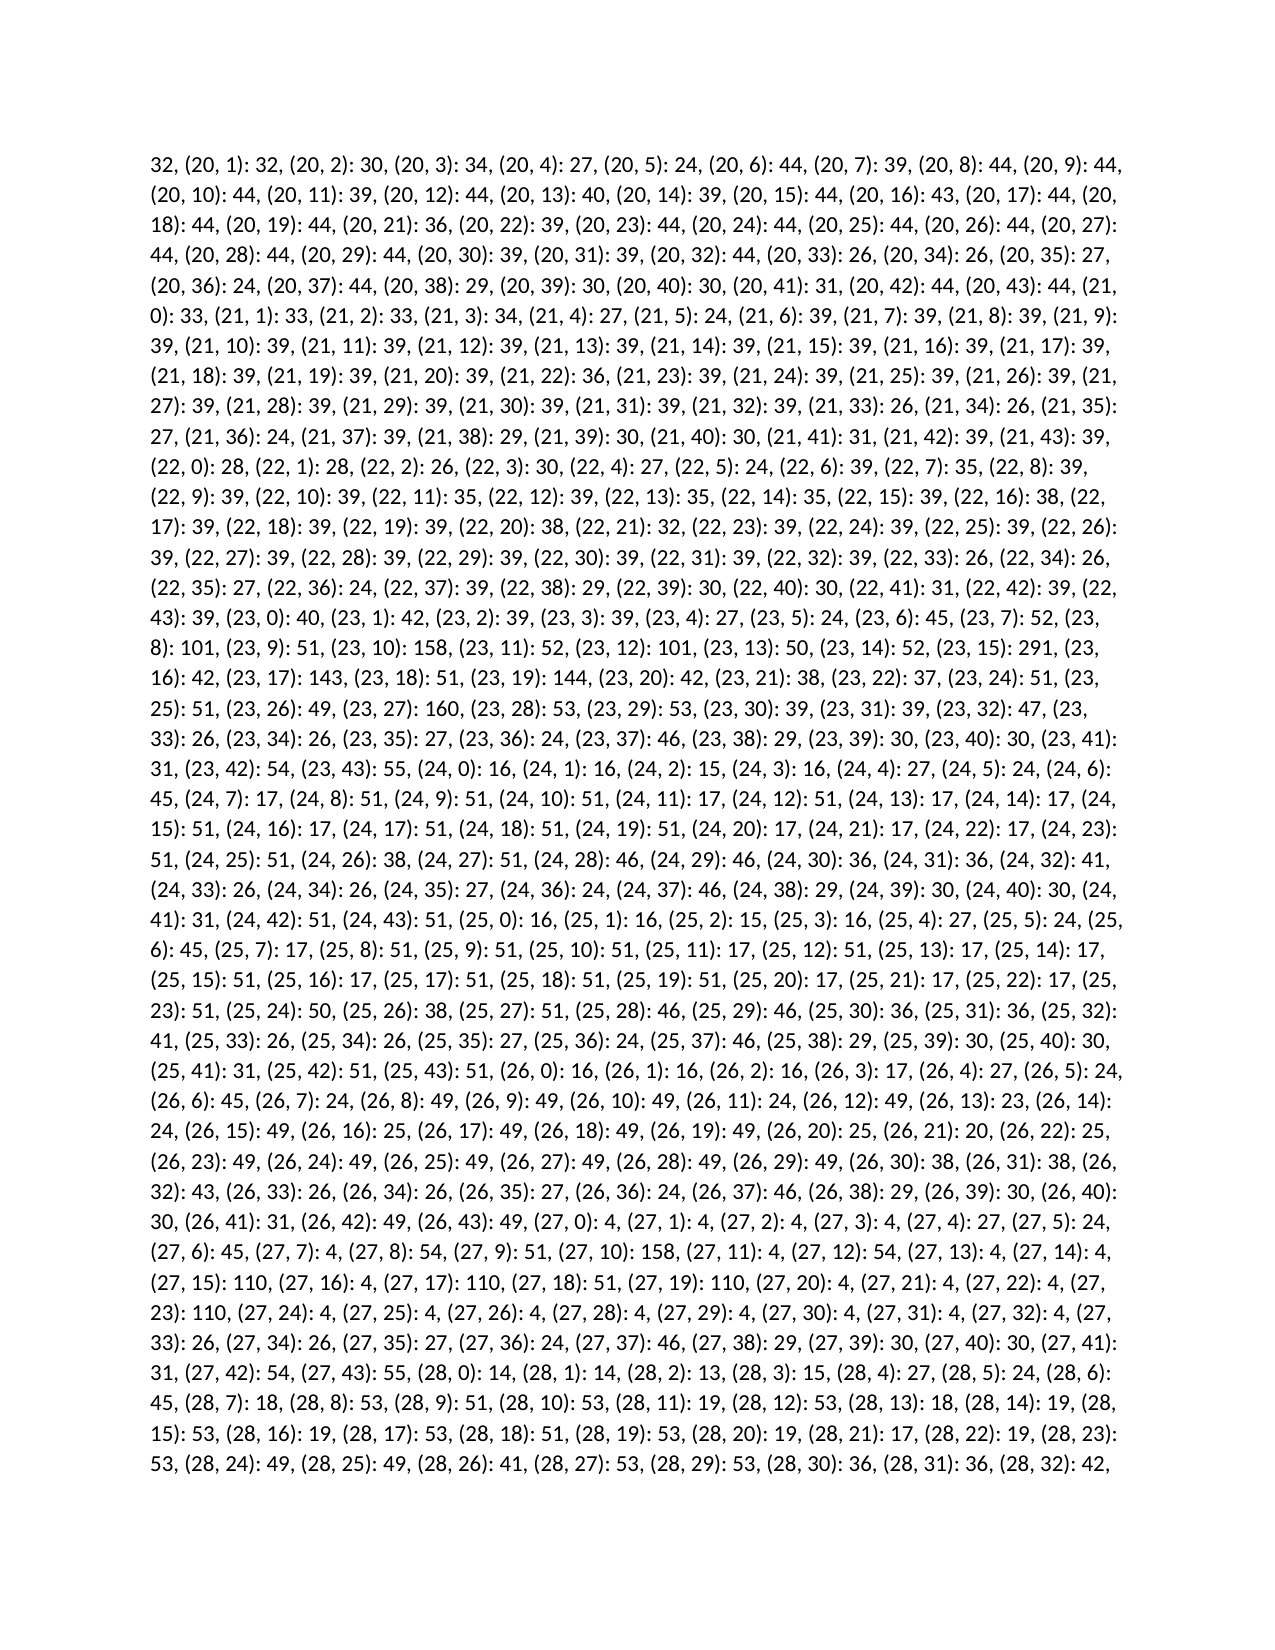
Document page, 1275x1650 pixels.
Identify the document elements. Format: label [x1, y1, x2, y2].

text [150, 150, 1125, 1477]
